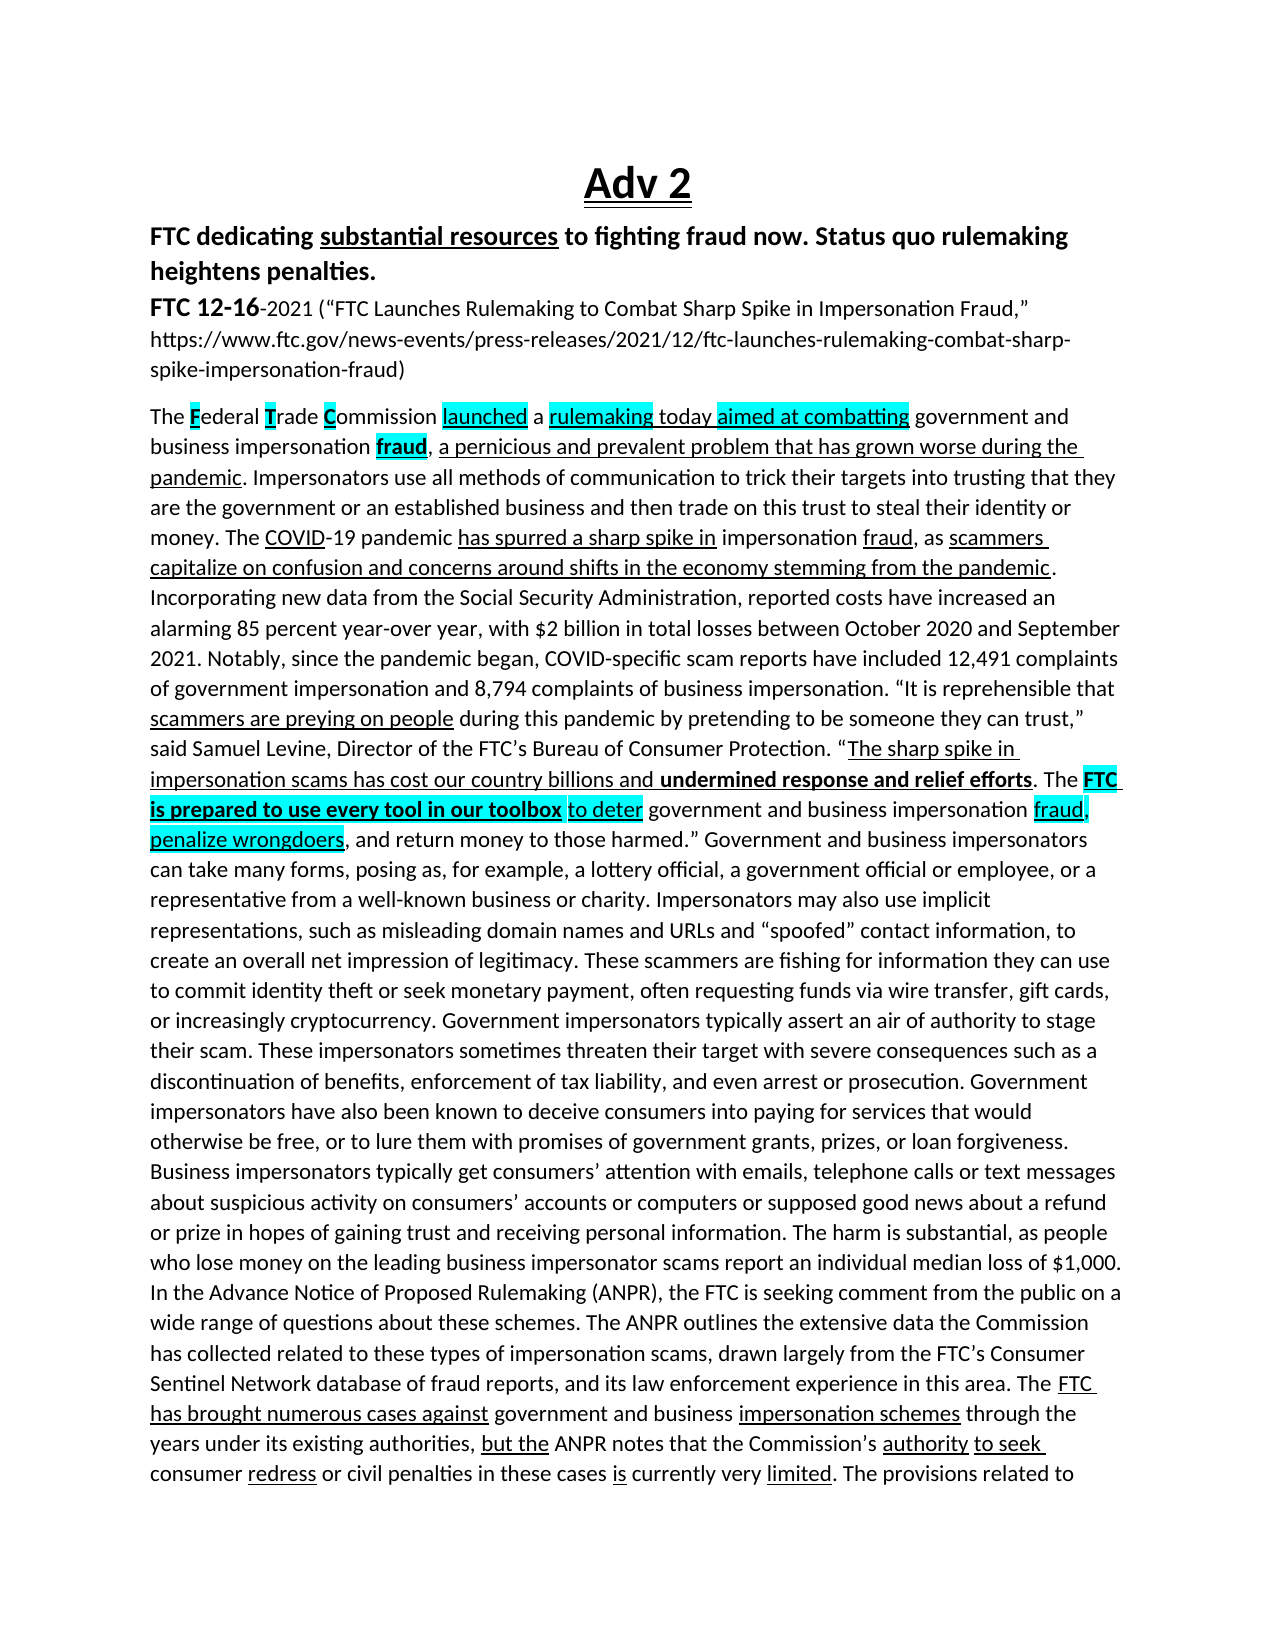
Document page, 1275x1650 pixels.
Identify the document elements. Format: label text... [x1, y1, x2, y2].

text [150, 402, 1125, 1487]
text FTC 12-16-2021 (“FTC Launches Rulemaking to Combat Sharp Spike in Impersonation Fraud,” https://www.ftc.gov/news-events/press-releases/2021/12/ftc-launches-rulemaking-combat-sharp-spike-impersonation-fraud) [150, 290, 1125, 383]
subtitle Adv 2 [150, 154, 1125, 210]
subtitle FTC dedicating substantial resources to fighting fraud now. Status quo rulemaking heightens penalties. [150, 219, 1125, 287]
